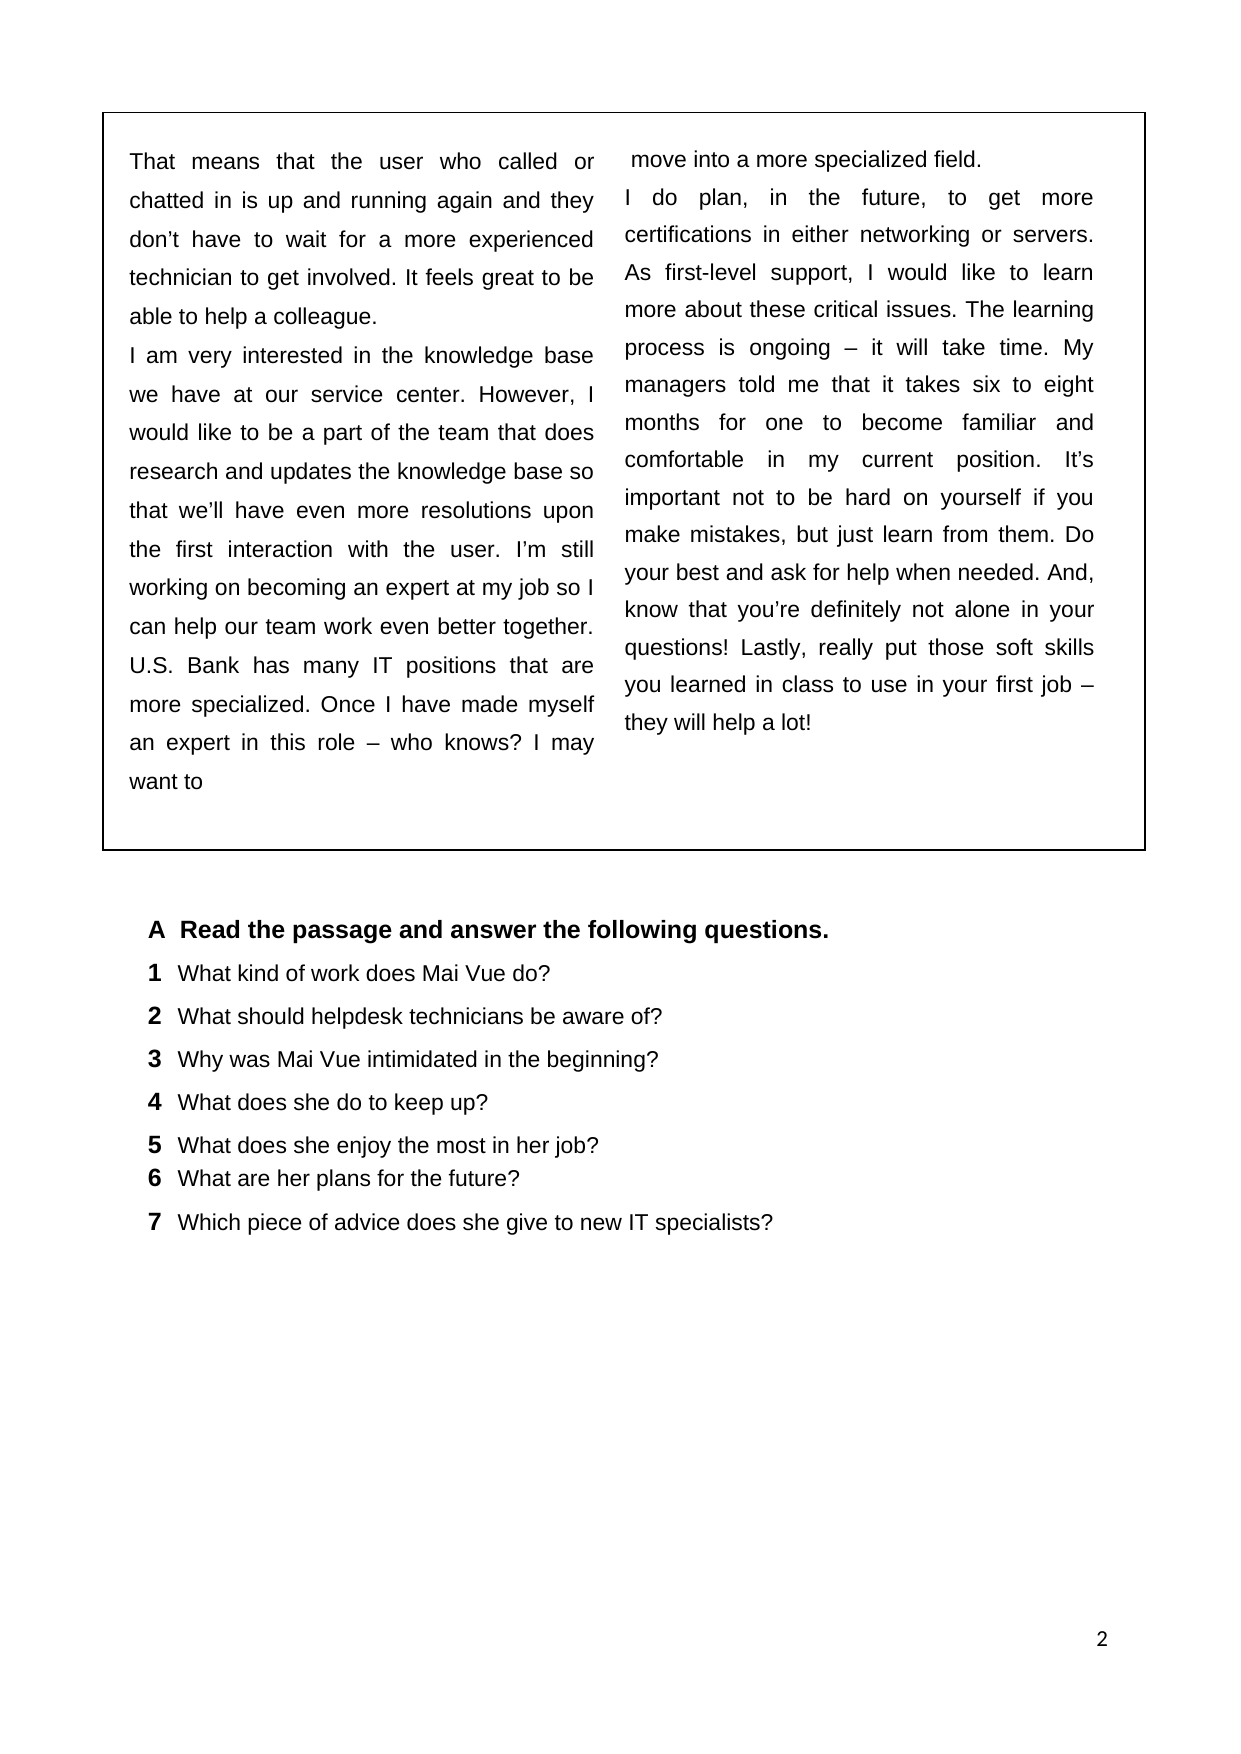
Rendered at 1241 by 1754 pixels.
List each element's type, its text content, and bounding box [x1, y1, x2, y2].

list What does she do to keep up? [148, 1087, 1107, 1116]
list What kind of work does Mai Vue do? [148, 958, 1107, 987]
list What does she enjoy the most in her job? [148, 1130, 1107, 1159]
list What should helpdesk technicians be aware of? [148, 1001, 1107, 1030]
list Why was Mai Vue intimidated in the beginning? [148, 1044, 1107, 1073]
list A Read the passage and answer the following questions. [148, 915, 1107, 943]
list Which piece of advice does she give to new IT specialists? [148, 1206, 1107, 1235]
list What are her plans for the future? [148, 1163, 1107, 1192]
